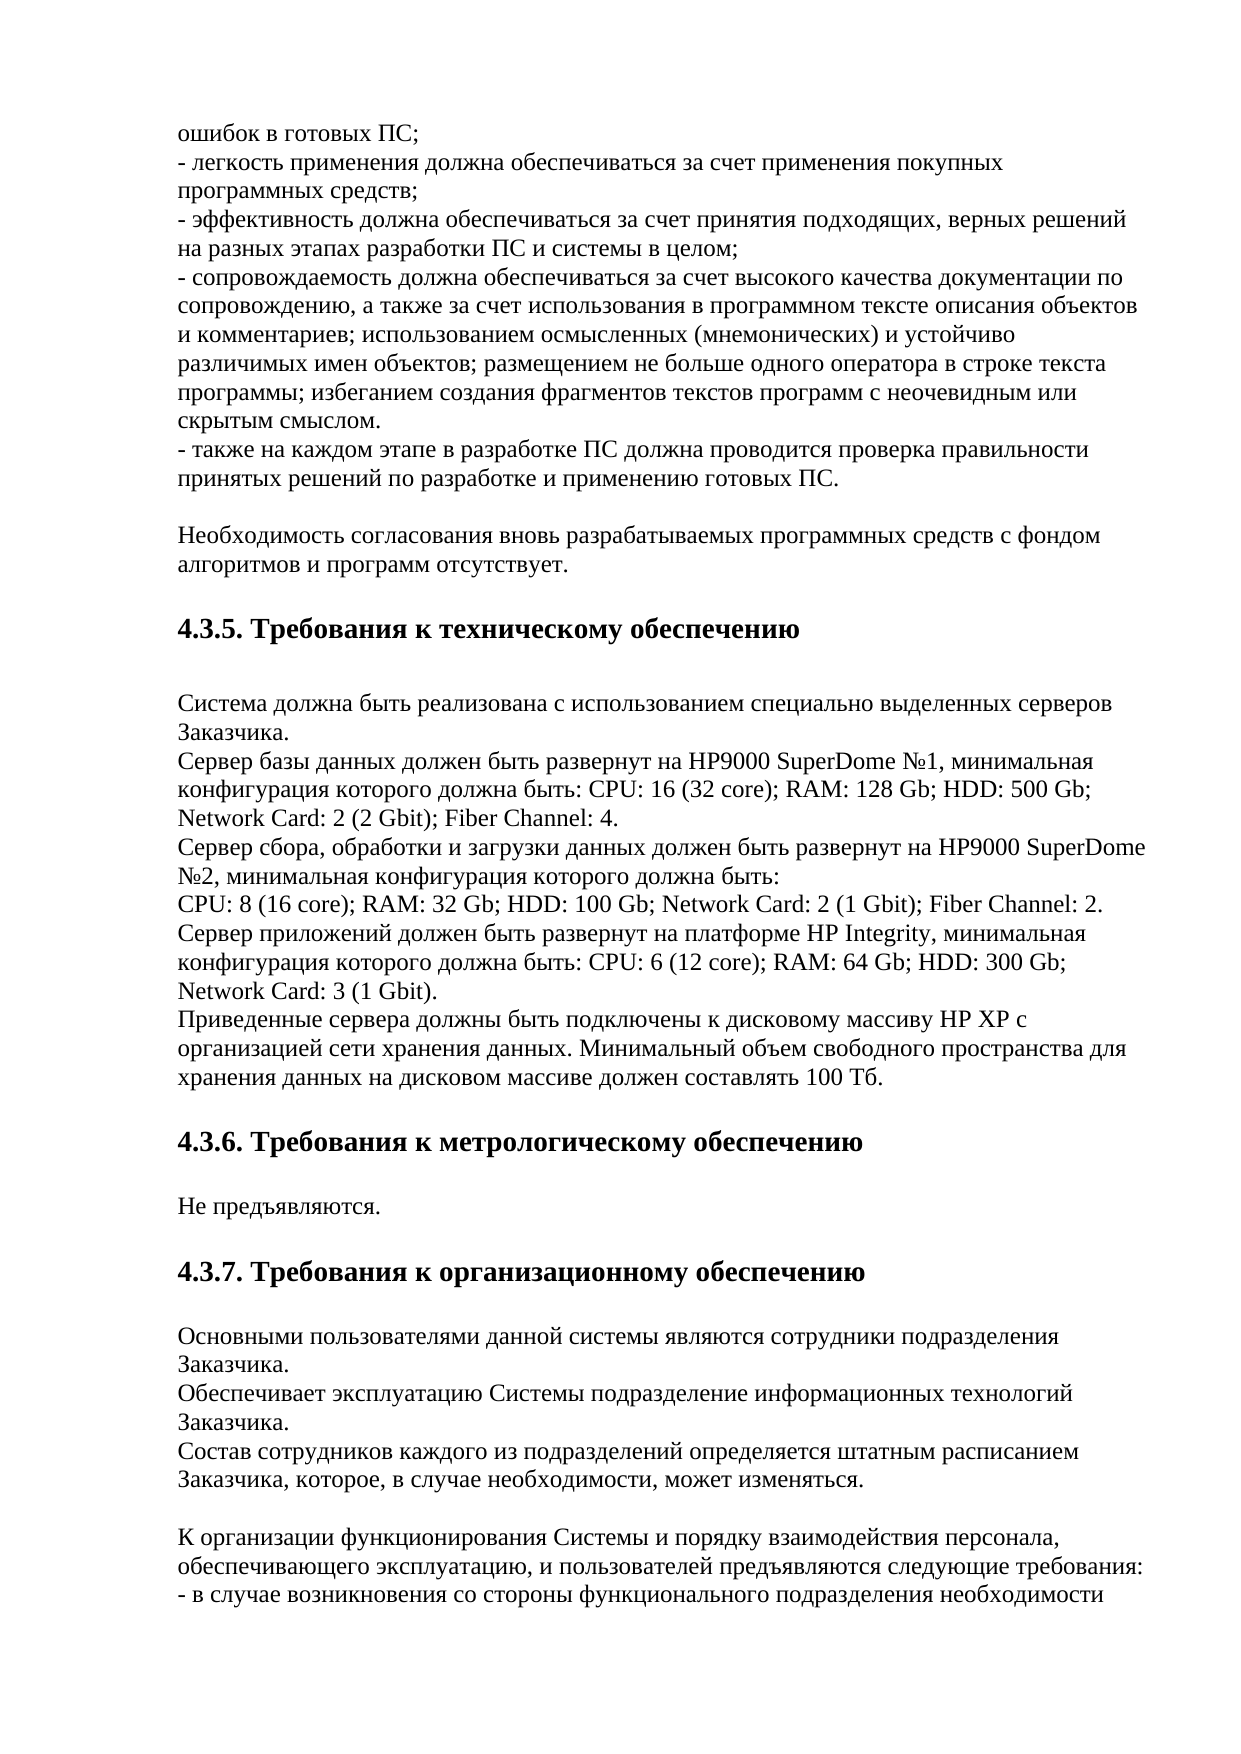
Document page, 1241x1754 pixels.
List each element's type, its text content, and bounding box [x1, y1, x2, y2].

text 4.3.6. Требования к метрологическому обеспечению [177, 1124, 1152, 1158]
text 4.3.5. Требования к техническому обеспечению [177, 612, 1152, 645]
text Не предъявляются. [177, 1191, 1152, 1220]
text Система должна быть реализована с использованием специально выделенных серверов Заказчика. Сервер базы данных должен быть развернут на HP9000 SuperDome №1, минимальная конфигурация которого должна быть: CPU: 16 (32 core); RAM: 128 Gb; HDD: 500 Gb; Network Card: 2 (2 Gbit); Fiber Channel: 4. Сервер сбора, обработки и загрузки данных должен быть развернут на HP9000 SuperDome №2, минимальная конфигурация которого должна быть: CPU: 8 (16 core); RAM: 32 Gb; HDD: 100 Gb; Network Card: 2 (1 Gbit); Fiber Channel: 2. Сервер приложений должен быть развернут на платформе HP Integrity, минимальная конфигурация которого должна быть: CPU: 6 (12 core); RAM: 64 Gb; HDD: 300 Gb; Network Card: 3 (1 Gbit). Приведенные сервера должны быть подключены к дисковому массиву HP XP с организацией сети хранения данных. Минимальный объем свободного пространства для хранения данных на дисковом массиве должен составлять 100 Тб. [177, 688, 1152, 1091]
text 4.3.7. Требования к организационному обеспечению [177, 1254, 1152, 1287]
